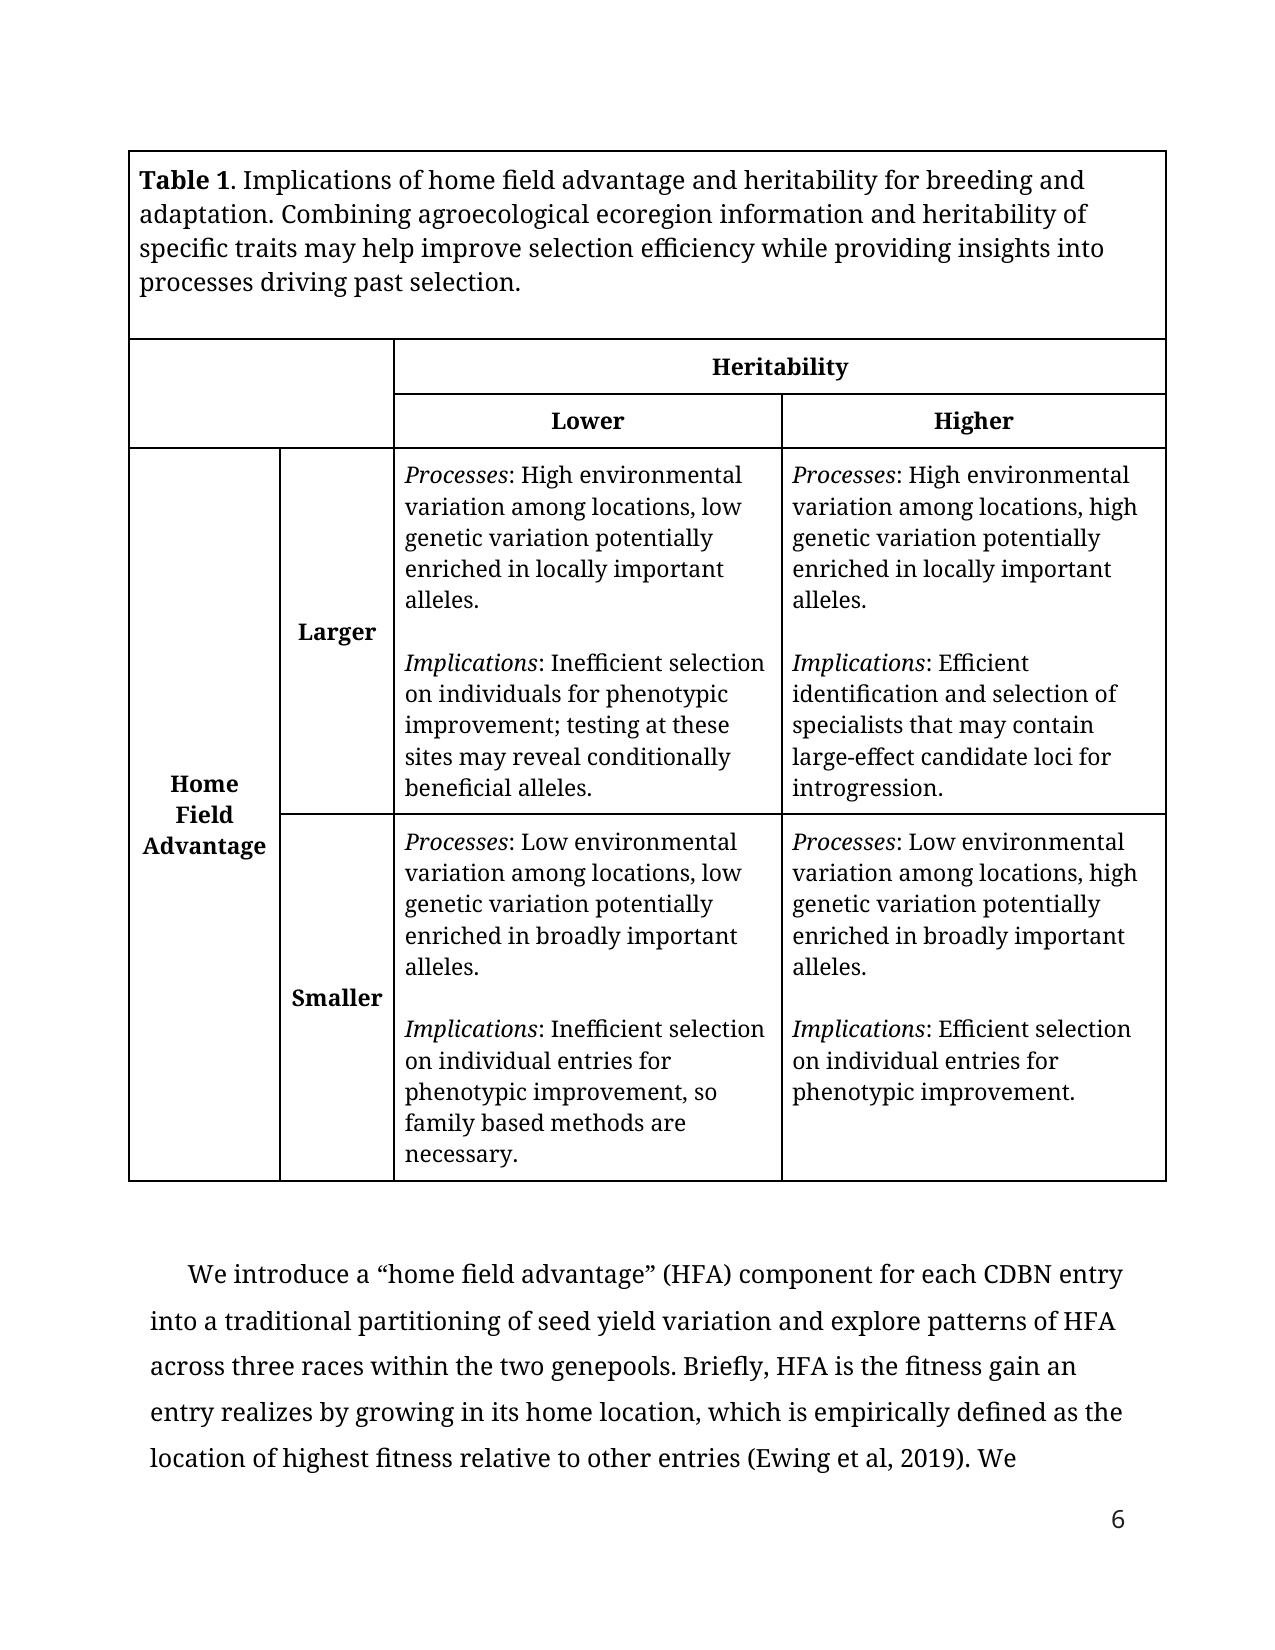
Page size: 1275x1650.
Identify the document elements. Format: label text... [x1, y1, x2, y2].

table_cell Processes: Low environmental variation among locations, high genetic variation potentially enriched in broadly important alleles. Implications: Efficient selection on individual entries for phenotypic improvement. [783, 815, 1165, 1180]
table_cell Home Field Advantage [130, 449, 279, 1180]
table_cell Heritability [395, 340, 1165, 392]
table_cell [130, 340, 393, 447]
table_cell Processes: High environmental variation among locations, high genetic variation potentially enriched in locally important alleles. Implications: Efficient identification and selection of specialists that may contain large-effect candidate loci for introgression. [783, 449, 1165, 813]
table_header Table 1. Implications of home field advantage and heritability for breeding and adaptation. Combining agroecological ecoregion information and heritability of specific traits may help improve selection efficiency while providing insights into processes driving past selection. [130, 152, 1165, 338]
table_cell Processes: Low environmental variation among locations, low genetic variation potentially enriched in broadly important alleles. Implications: Inefficient selection on individual entries for phenotypic improvement, so family based methods are necessary. [395, 815, 781, 1180]
table_cell Higher [783, 395, 1165, 447]
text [150, 1257, 1125, 1475]
table_cell Larger [281, 449, 393, 813]
table_cell Processes: High environmental variation among locations, low genetic variation potentially enriched in locally important alleles. Implications: Inefficient selection on individuals for phenotypic improvement; testing at these sites may reveal conditionally beneficial alleles. [395, 449, 781, 813]
table_cell Lower [395, 395, 781, 447]
table_cell Smaller [281, 815, 393, 1180]
